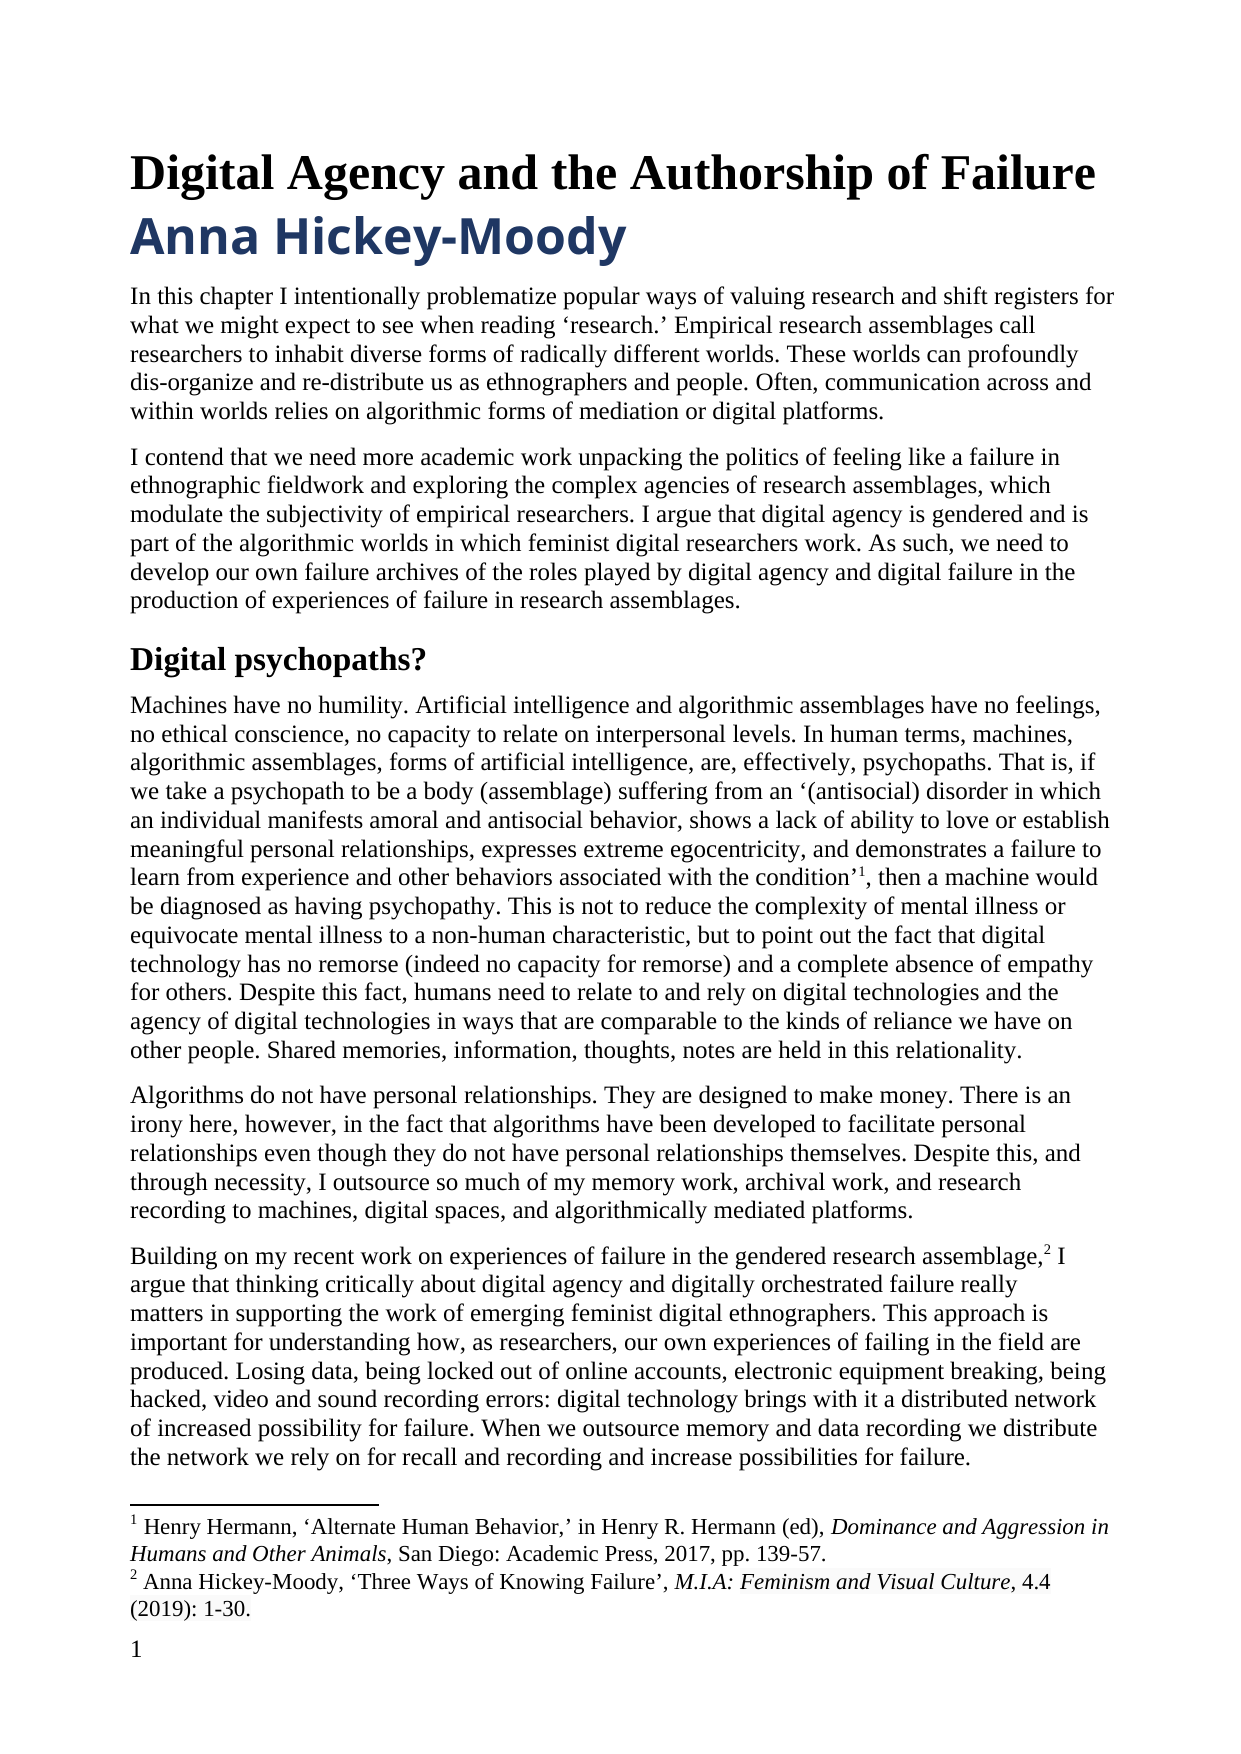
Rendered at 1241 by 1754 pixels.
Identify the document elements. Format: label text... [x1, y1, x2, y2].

subtitle Digital psychopaths? [130, 639, 1122, 677]
subtitle Digital Agency and the Authorship of Failure Anna Hickey-Moody [130, 143, 1122, 269]
text Machines have no humility. Artificial intelligence and algorithmic assemblages have no feelings, no ethical conscience, no capacity to relate on interpersonal levels. In human terms, machines, algorithmic assemblages, forms of artificial intelligence, are, effectively, psychopaths. That is, if we take a psychopath to be a body (assemblage) suffering from an ‘(antisocial) disorder in which an individual manifests amoral and antisocial behavior, shows a lack of ability to love or establish meaningful personal relationships, expresses extreme egocentricity, and demonstrates a failure to learn from experience and other behaviors associated with the condition’, then a machine would be diagnosed as having psychopathy. This is not to reduce the complexity of mental illness or equivocate mental illness to a non-human characteristic, but to point out the fact that digital technology has no remorse (indeed no capacity for remorse) and a complete absence of empathy for others. Despite this fact, humans need to relate to and rely on digital technologies and the agency of digital technologies in ways that are comparable to the kinds of reliance we have on other people. Shared memories, information, thoughts, notes are held in this relationality. [130, 690, 1122, 1064]
text In this chapter I intentionally problematize popular ways of valuing research and shift registers for what we might expect to see when reading ‘research.’ Empirical research assemblages call researchers to inhabit diverse forms of radically different worlds. These worlds can profoundly dis-organize and re-distribute us as ethnographers and people. Often, communication across and within worlds relies on algorithmic forms of mediation or digital platforms. [130, 281, 1122, 425]
text I contend that we need more academic work unpacking the politics of feeling like a failure in ethnographic fieldwork and exploring the complex agencies of research assemblages, which modulate the subjectivity of empirical researchers. I argue that digital agency is gendered and is part of the algorithmic worlds in which feminist digital researchers work. As such, we need to develop our own failure archives of the roles played by digital agency and digital failure in the production of experiences of failure in research assemblages. [130, 442, 1122, 614]
text Algorithms do not have personal relationships. They are designed to make money. There is an irony here, however, in the fact that algorithms have been developed to facilitate personal relationships even though they do not have personal relationships themselves. Despite this, and through necessity, I outsource so much of my memory work, archival work, and research recording to machines, digital spaces, and algorithmically mediated platforms. [130, 1080, 1122, 1224]
text Building on my recent work on experiences of failure in the gendered research assemblage, I argue that thinking critically about digital agency and digitally orchestrated failure really matters in supporting the work of emerging feminist digital ethnographers. This approach is important for understanding how, as researchers, our own experiences of failing in the field are produced. Losing data, being locked out of online accounts, electronic equipment breaking, being hacked, video and sound recording errors: digital technology brings with it a distributed network of increased possibility for failure. When we outsource memory and data recording we distribute the network we rely on for recall and recording and increase possibilities for failure. [130, 1241, 1122, 1471]
